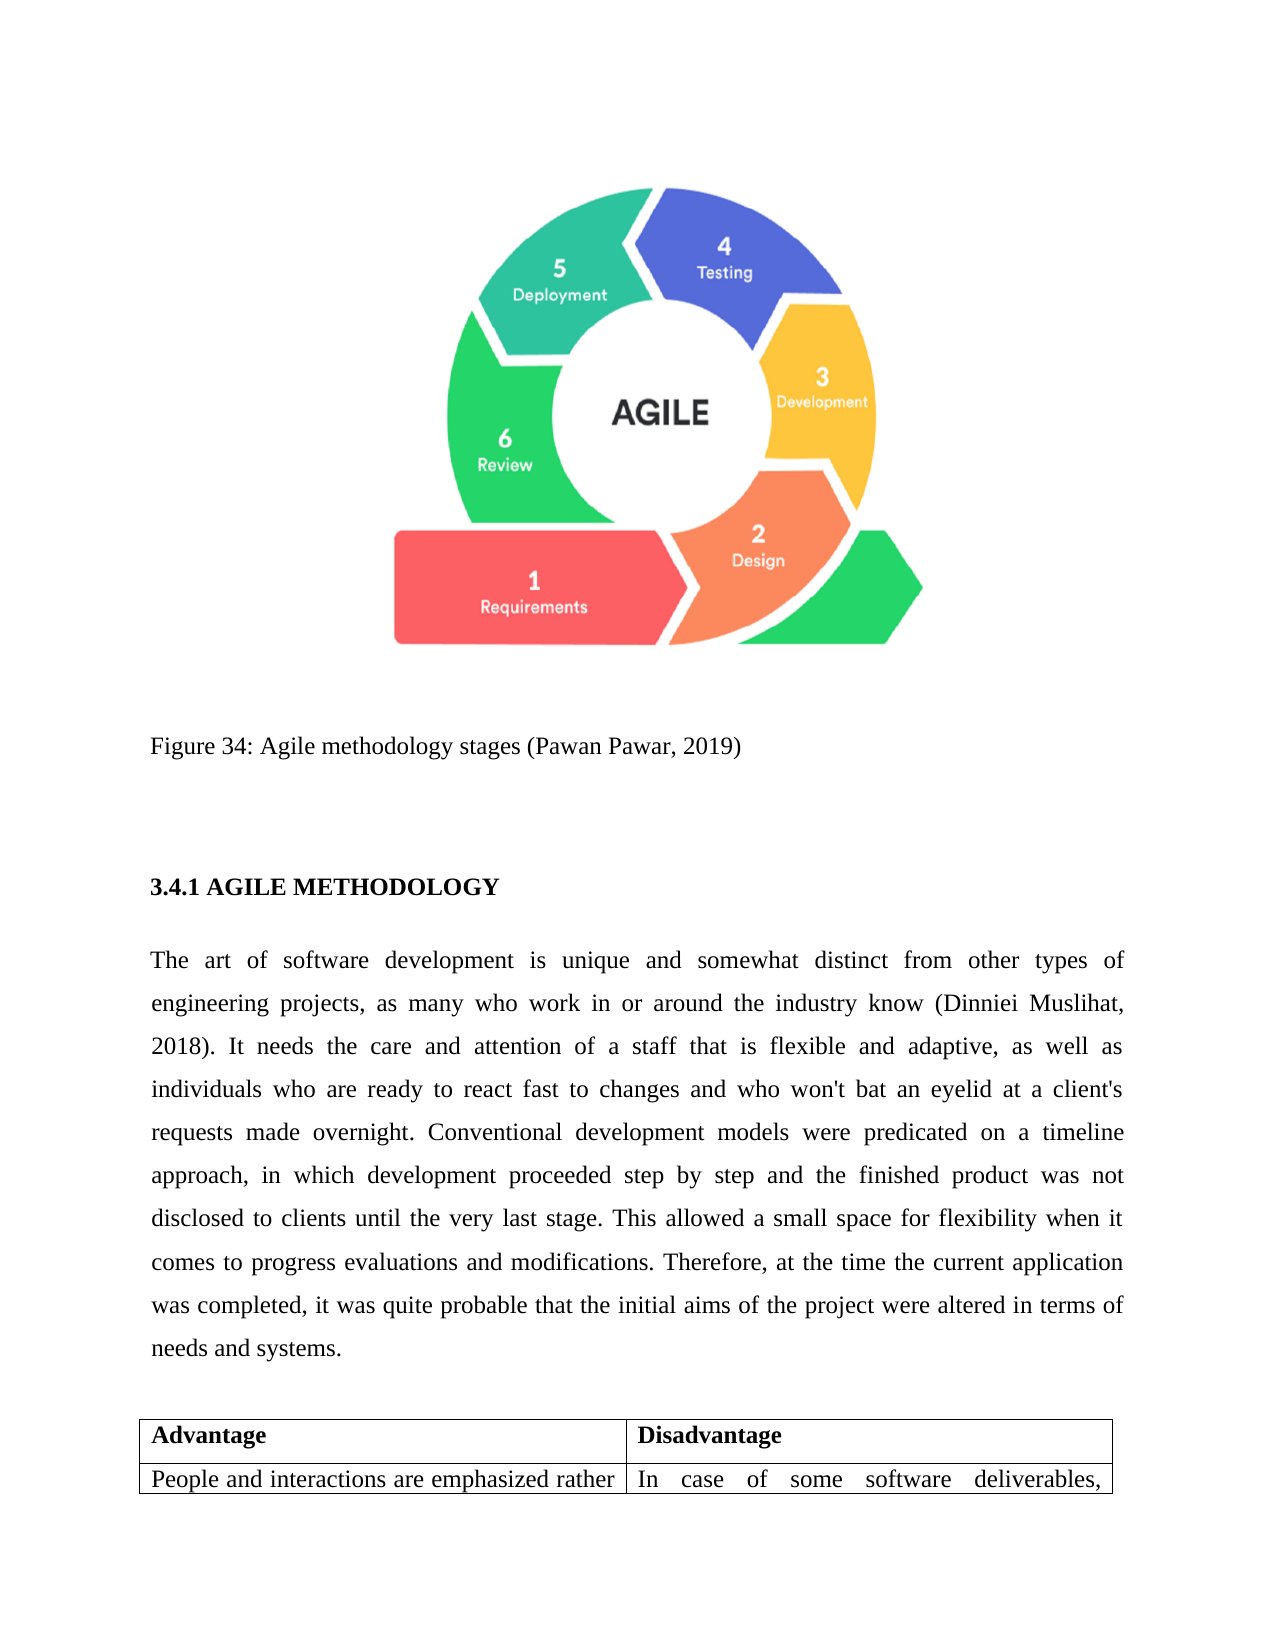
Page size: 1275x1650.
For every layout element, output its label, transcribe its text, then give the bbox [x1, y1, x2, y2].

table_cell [627, 1464, 1112, 1493]
text Figure 34: Agile methodology stages (Pawan Pawar, 2019) [150, 731, 1127, 760]
picture [150, 150, 1172, 686]
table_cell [140, 1464, 626, 1493]
text The art of software development is unique and somewhat distinct from other types of engineering projects, as many who work in or around the industry know (Dinniei Muslihat, 2018). It needs the care and attention of a staff that is flexible and adaptive, as well as individuals who are ready to react fast to changes and who won't bat an eyelid at a client's requests made overnight. Conventional development models were predicated on a timeline approach, in which development proceeded step by step and the finished product was not disclosed to clients until the very last stage. This allowed a small space for flexibility when it comes to progress evaluations and modifications. Therefore, at the time the current application was completed, it was quite probable that the initial aims of the project were altered in terms of needs and systems. [150, 945, 1125, 1362]
table_header Advantage [140, 1420, 626, 1463]
table_header Disadvantage [627, 1420, 1112, 1463]
subtitle 3.4.1 AGILE METHODOLOGY [150, 872, 1127, 901]
